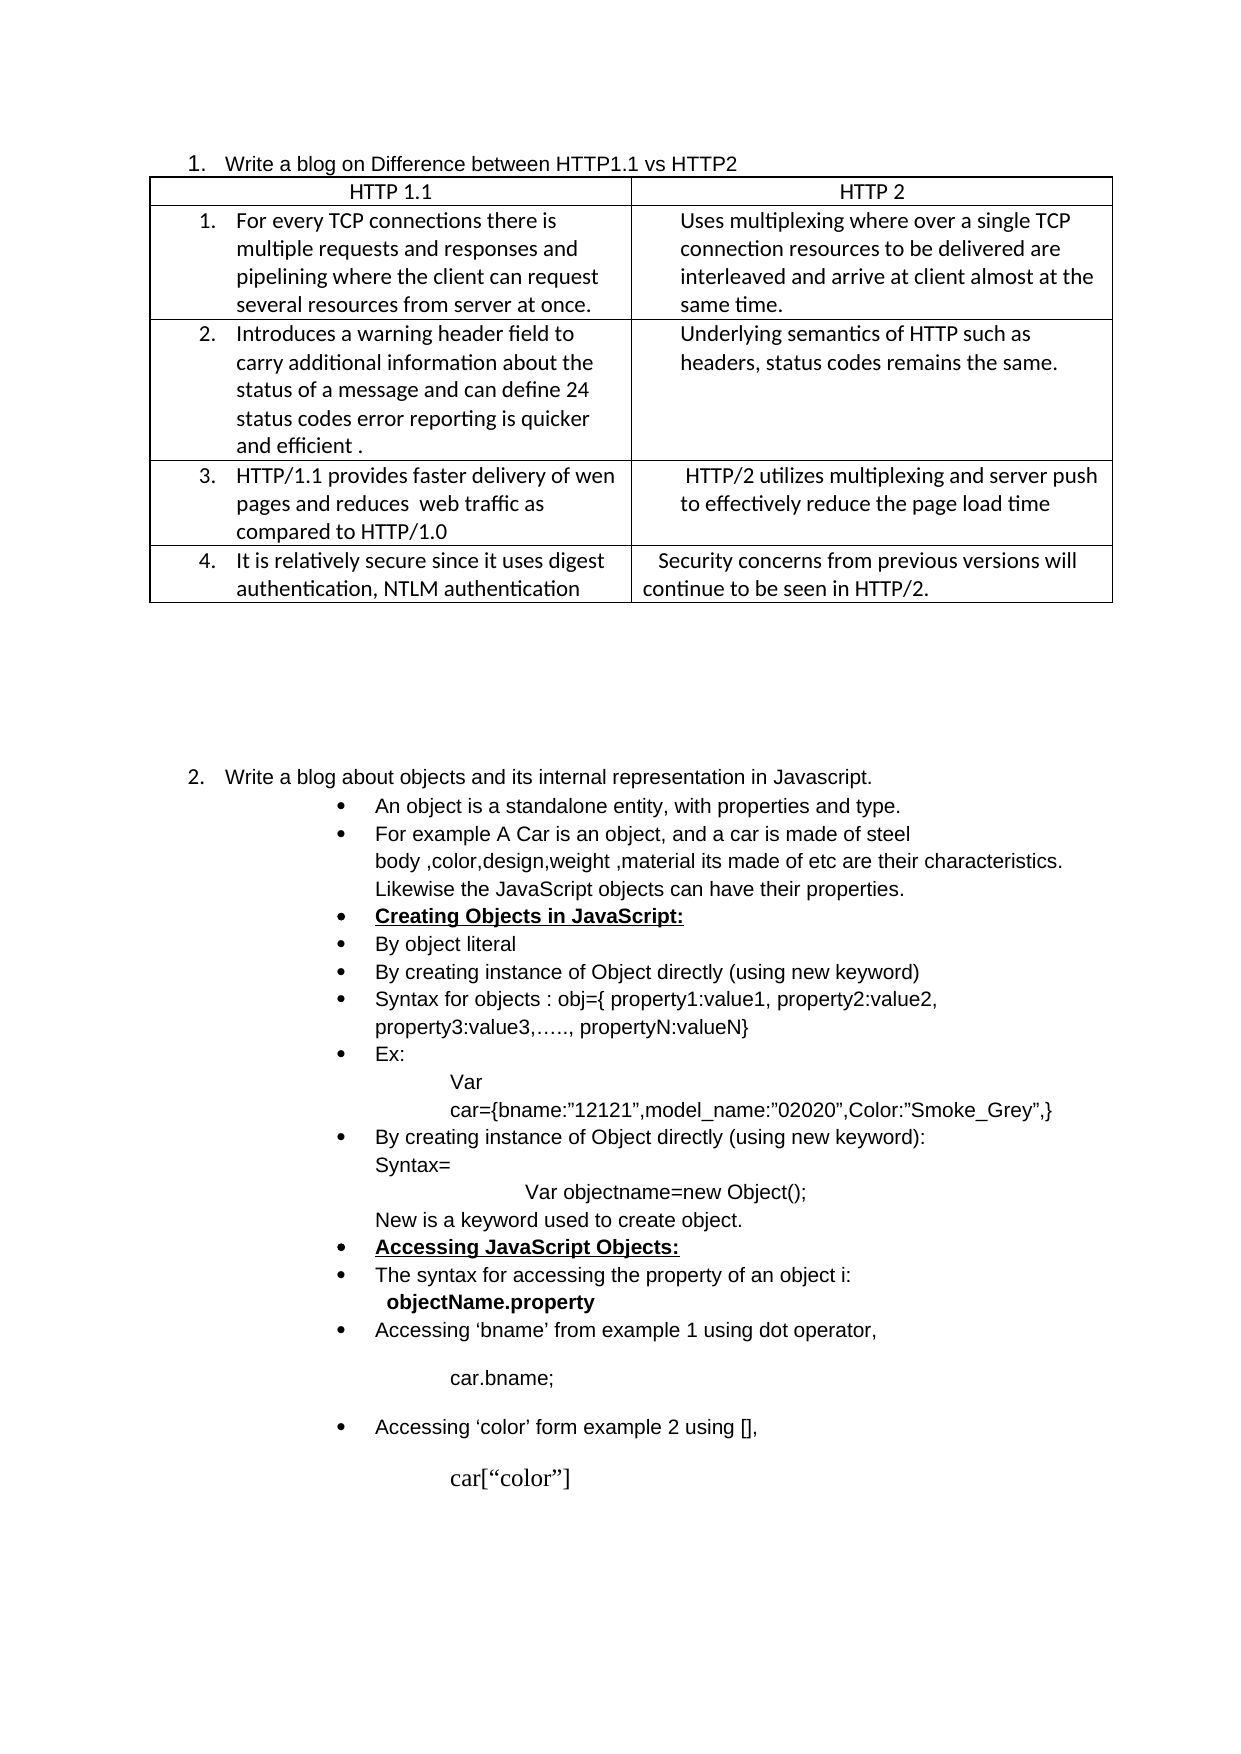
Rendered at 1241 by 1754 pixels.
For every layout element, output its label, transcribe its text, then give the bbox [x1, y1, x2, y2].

table_header HTTP 2 [632, 178, 1112, 205]
list Syntax for objects : obj={ property1:value1, property2:value2, property3:value3,….., propertyN:valueN} [337, 987, 1090, 1039]
list Accessing ‘bname’ from example 1 using dot operator, [337, 1318, 1090, 1342]
text car[“color”] [450, 1463, 1090, 1492]
list objectName.property [375, 1290, 1090, 1314]
list Accessing JavaScript Objects: [337, 1235, 1090, 1259]
table_cell Uses multiplexing where over a single TCP connection resources to be delivered are interleaved and arrive at client almost at the same time. [632, 206, 1112, 318]
list Var car={bname:”12121”,model_name:”02020”,Color:”Smoke_Grey”,} [450, 1070, 1090, 1121]
list Ex: [337, 1042, 1090, 1066]
table_cell Security concerns from previous versions will continue to be seen in HTTP/2. [632, 546, 1112, 602]
list Creating Objects in JavaScript: [337, 904, 1090, 928]
list By creating instance of Object directly (using new keyword) [337, 959, 1090, 984]
list Write a blog on Difference between HTTP1.1 vs HTTP2 [187, 150, 1090, 176]
list For example A Car is an object, and a car is made of steel body ,color,design,weight ,material its made of etc are their characteristics. Likewise the JavaScript objects can have their properties. [337, 822, 1090, 901]
list Var objectname=new Object(); [375, 1180, 1090, 1204]
list Syntax= [375, 1152, 1090, 1176]
list By creating instance of Object directly (using new keyword): [337, 1125, 1090, 1149]
list By object literal [337, 932, 1090, 956]
list New is a keyword used to create object. [375, 1207, 1090, 1231]
table_cell Introduces a warning header field to carry additional information about the status of a message and can define 24 status codes error reporting is quicker and efficient . [151, 320, 631, 460]
table_cell Underlying semantics of HTTP such as headers, status codes remains the same. [632, 320, 1112, 460]
list An object is a standalone entity, with properties and type. [337, 794, 1090, 818]
table_cell It is relatively secure since it uses digest authentication, NTLM authentication [151, 546, 631, 602]
table_header HTTP 1.1 [151, 178, 631, 205]
list Write a blog about objects and its internal representation in Javascript. [187, 762, 1090, 790]
table_cell For every TCP connections there is multiple requests and responses and pipelining where the client can request several resources from server at once. [151, 206, 631, 318]
list The syntax for accessing the property of an object i: [337, 1263, 1090, 1287]
text car.bname; [337, 1366, 1090, 1390]
list Accessing ‘color’ form example 2 using [], [337, 1414, 1090, 1438]
table_cell HTTP/1.1 provides faster delivery of wen pages and reduces web traffic as compared to HTTP/1.0 [151, 461, 631, 545]
table_cell HTTP/2 utilizes multiplexing and server push to effectively reduce the page load time [632, 461, 1112, 545]
